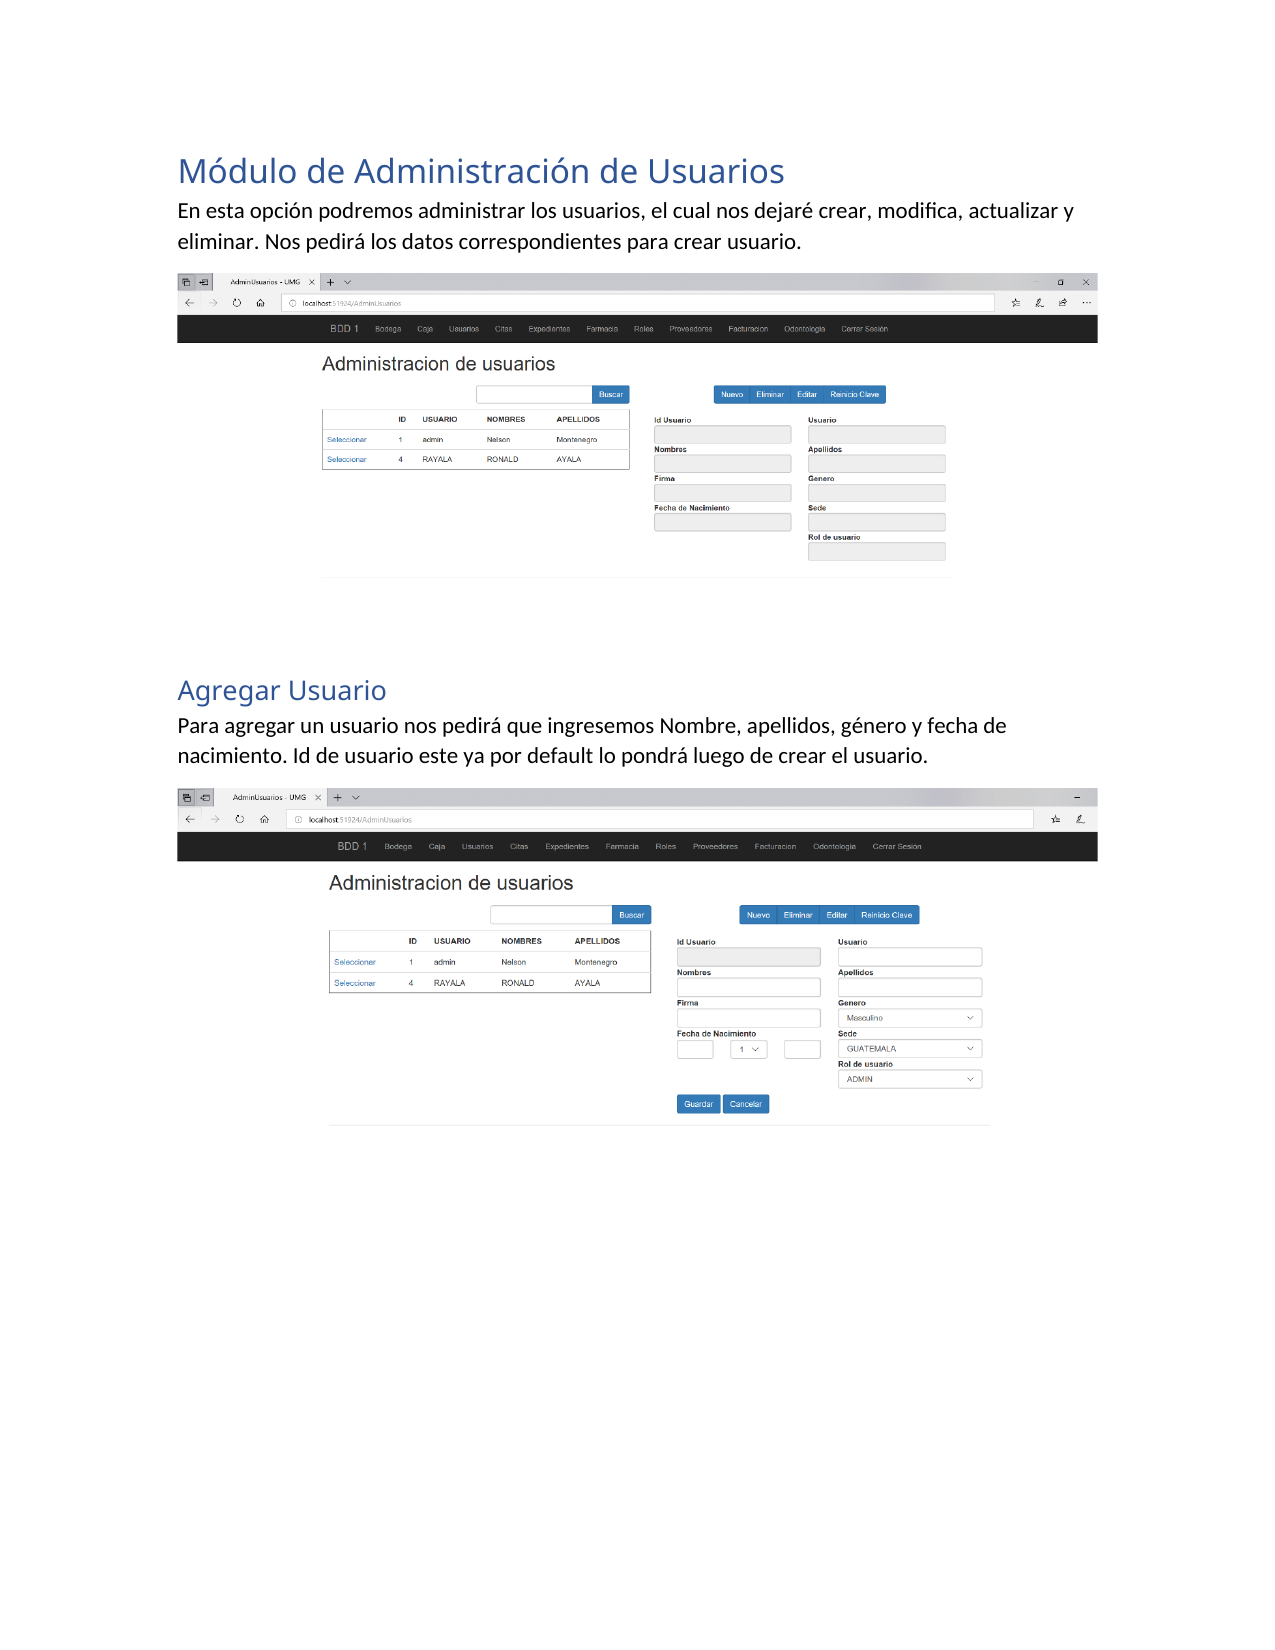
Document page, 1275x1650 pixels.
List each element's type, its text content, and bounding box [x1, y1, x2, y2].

subtitle Módulo de Administración de Usuarios [177, 148, 1098, 193]
picture [177, 273, 1098, 653]
subtitle Agregar Usuario [177, 671, 1098, 708]
text En esta opción podremos administrar los usuarios, el cual nos dejaré crear, modifica, actualizar y eliminar. Nos pedirá los datos correspondientes para crear usuario. [177, 197, 1098, 255]
picture [177, 788, 1098, 1131]
text Para agregar un usuario nos pedirá que ingresemos Nombre, apellidos, género y fecha de nacimiento. Id de usuario este ya por default lo pondrá luego de crear el usuario. [177, 711, 1098, 769]
